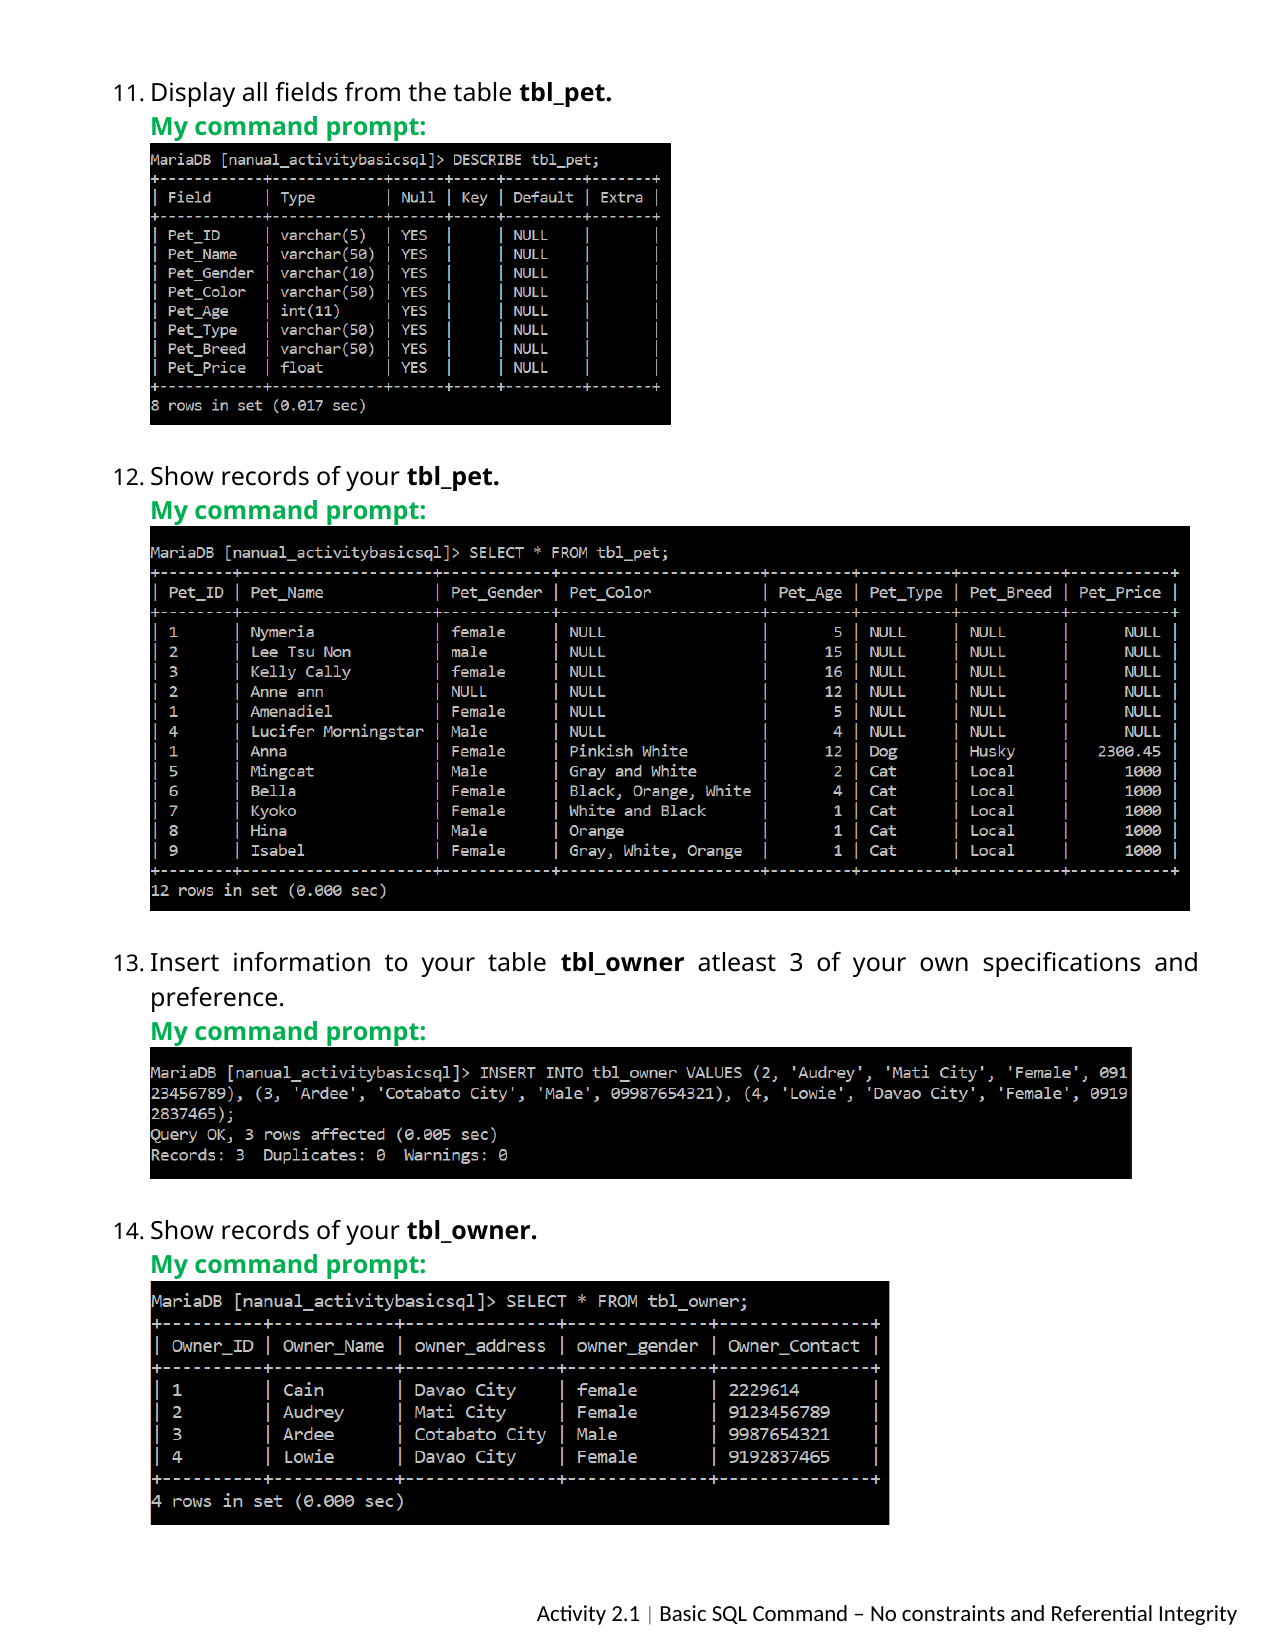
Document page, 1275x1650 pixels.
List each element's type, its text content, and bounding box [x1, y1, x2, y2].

picture [150, 143, 671, 425]
list Display all fields from the table tbl_pet. [112, 75, 1200, 109]
picture [150, 526, 1190, 911]
list Insert information to your table tbl_owner atleast 3 of your own specifications and preference. [112, 945, 1200, 1013]
picture [150, 1047, 1132, 1179]
list My command prompt: [150, 1247, 1200, 1281]
list My command prompt: [150, 1013, 1200, 1047]
list My command prompt: [150, 492, 1200, 527]
list My command prompt: [150, 109, 1200, 143]
list Show records of your tbl_owner. [112, 1213, 1200, 1247]
picture [150, 1281, 890, 1525]
list Show records of your tbl_pet. [112, 458, 1200, 492]
